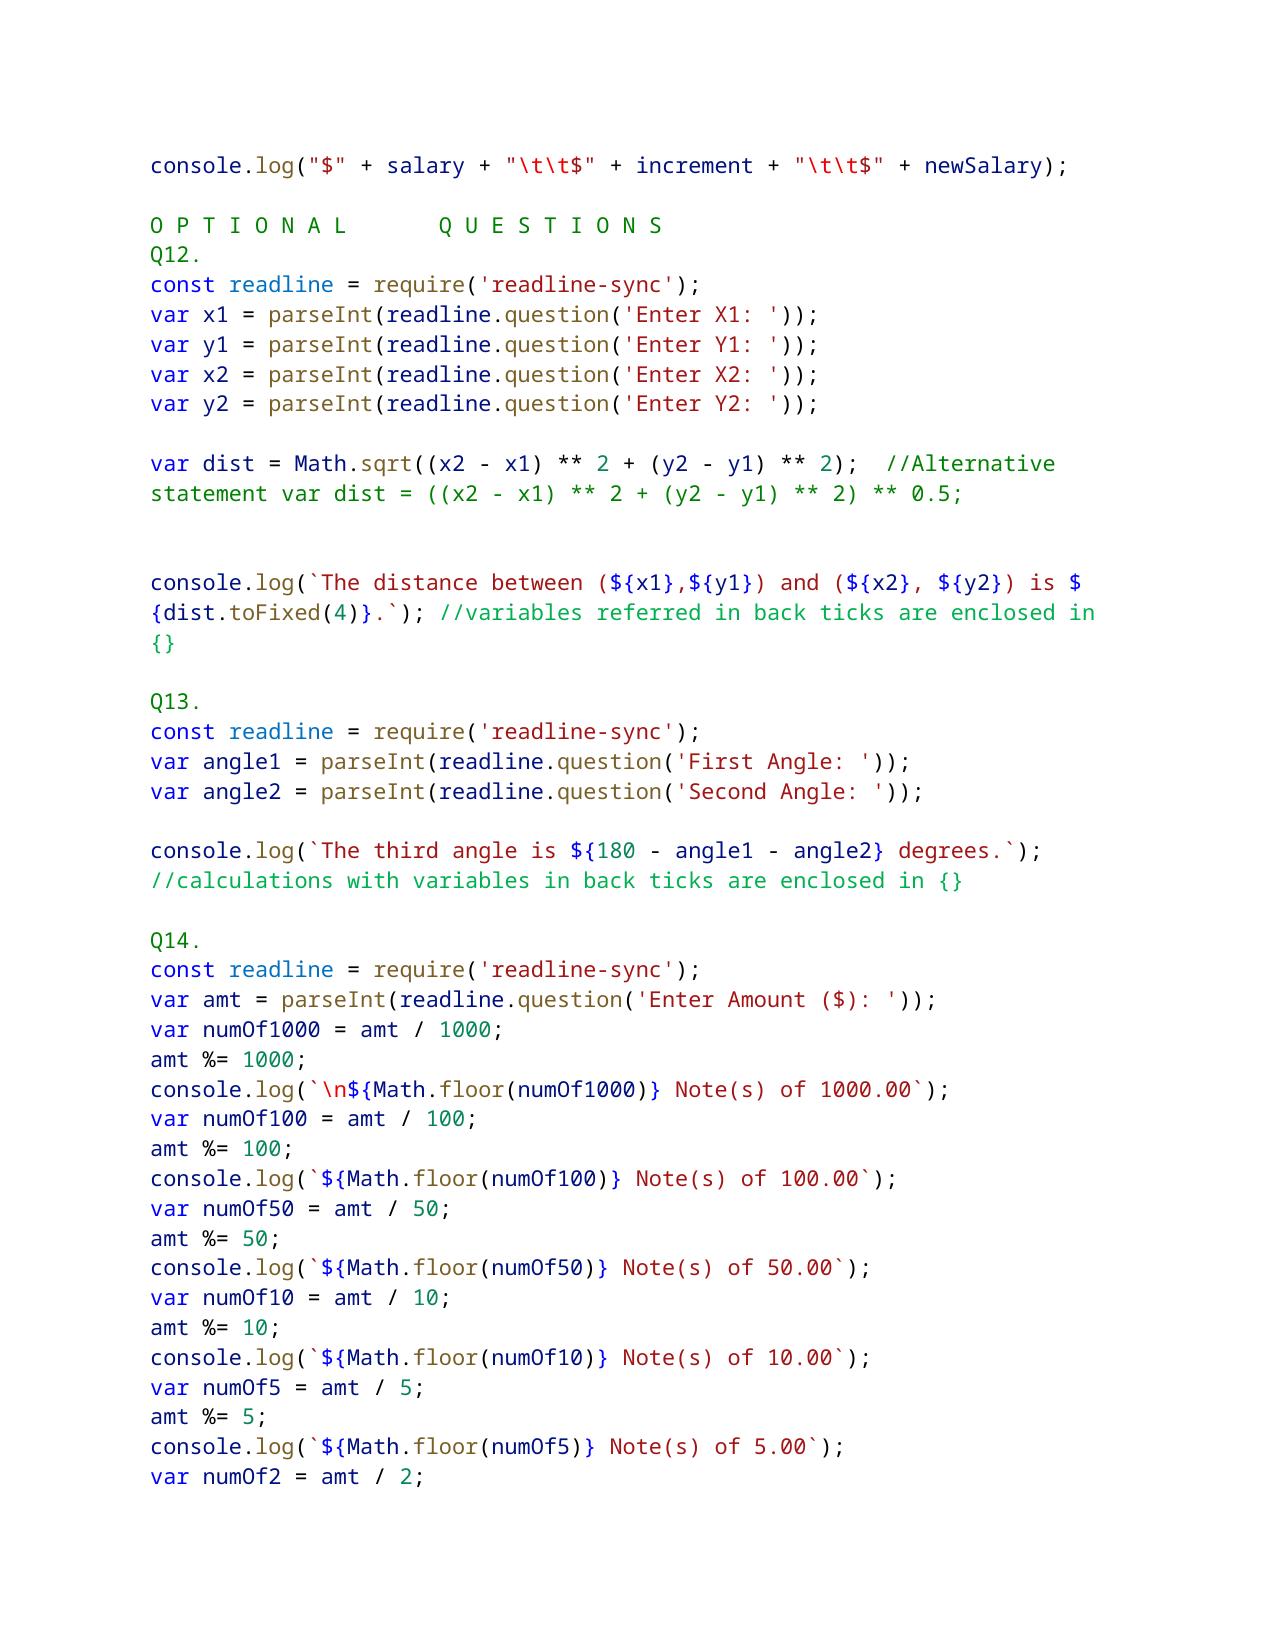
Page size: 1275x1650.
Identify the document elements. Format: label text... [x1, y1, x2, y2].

text amt %= 10; [150, 1312, 1125, 1342]
text Q12. [150, 239, 1125, 269]
text amt %= 5; [150, 1401, 1125, 1431]
text var numOf10 = amt / 10; [150, 1282, 1125, 1312]
text console.log(`${Math.floor(numOf10)} Note(s) of 10.00`); [150, 1342, 1125, 1371]
text const readline = require('readline-sync'); [150, 954, 1125, 984]
text var numOf1000 = amt / 1000; [150, 1014, 1125, 1044]
text console.log("$" + salary + "\t\t$" + increment + "\t\t$" + newSalary); [150, 150, 1125, 180]
text console.log(`The distance between (${x1},${y1}) and (${x2}, ${y2}) is ${dist.toFixed(4)}.`); //variables referred in back ticks are enclosed in {} [150, 567, 1125, 656]
text var dist = Math.sqrt((x2 - x1) ** 2 + (y2 - y1) ** 2); //Alternative statement var dist = ((x2 - x1) ** 2 + (y2 - y1) ** 2) ** 0.5; [150, 448, 1125, 507]
text console.log(`${Math.floor(numOf100)} Note(s) of 100.00`); [150, 1163, 1125, 1193]
text Q14. [150, 924, 1125, 954]
text var numOf50 = amt / 50; [150, 1193, 1125, 1222]
text const readline = require('readline-sync'); [150, 269, 1125, 299]
text var y1 = parseInt(readline.question('Enter Y1: ')); [150, 329, 1125, 358]
text var amt = parseInt(readline.question('Enter Amount ($): ')); [150, 984, 1125, 1014]
text Q13. [150, 686, 1125, 716]
text amt %= 100; [150, 1133, 1125, 1163]
text O P T I O N A L Q U E S T I O N S [150, 209, 1125, 239]
text console.log(`The third angle is ${180 - angle1 - angle2} degrees.`); [150, 835, 1125, 865]
text var numOf100 = amt / 100; [150, 1103, 1125, 1133]
text amt %= 1000; [150, 1044, 1125, 1073]
text var angle1 = parseInt(readline.question('First Angle: ')); [150, 746, 1125, 776]
text console.log(`\n${Math.floor(numOf1000)} Note(s) of 1000.00`); [150, 1073, 1125, 1103]
text var x2 = parseInt(readline.question('Enter X2: ')); [150, 358, 1125, 388]
text var numOf2 = amt / 2; [150, 1461, 1125, 1491]
text const readline = require('readline-sync'); [150, 716, 1125, 746]
text var x1 = parseInt(readline.question('Enter X1: ')); [150, 299, 1125, 329]
text //calculations with variables in back ticks are enclosed in {} [150, 865, 1125, 895]
text var angle2 = parseInt(readline.question('Second Angle: ')); [150, 776, 1125, 805]
text var numOf5 = amt / 5; [150, 1371, 1125, 1401]
text console.log(`${Math.floor(numOf5)} Note(s) of 5.00`); [150, 1431, 1125, 1461]
text console.log(`${Math.floor(numOf50)} Note(s) of 50.00`); [150, 1252, 1125, 1282]
text var y2 = parseInt(readline.question('Enter Y2: ')); [150, 388, 1125, 418]
text amt %= 50; [150, 1222, 1125, 1252]
